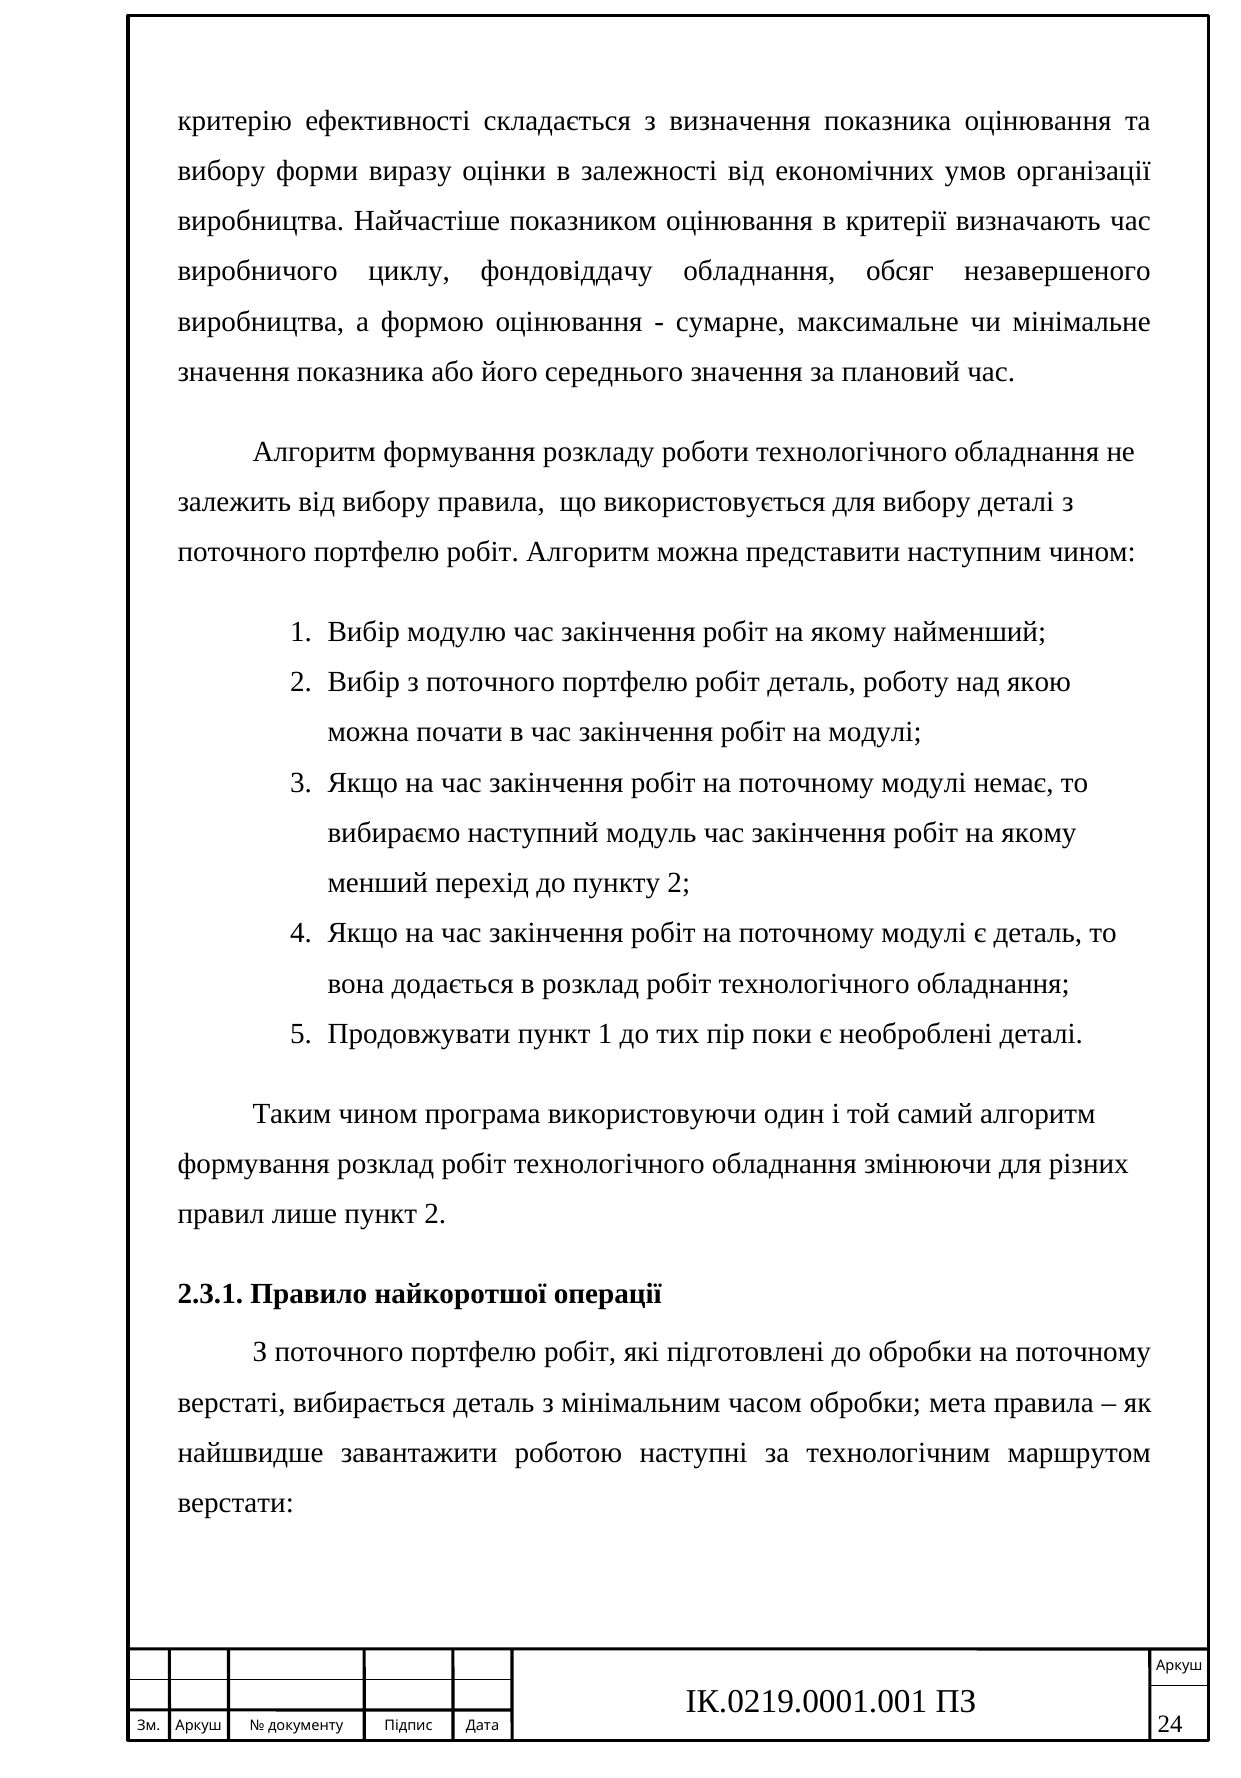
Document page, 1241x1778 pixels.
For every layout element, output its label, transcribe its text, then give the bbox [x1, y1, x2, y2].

text Таким чином програма використовуючи один і той самий алгоритм формування розклад робіт технологічного обладнання змінюючи для різних правил лише пункт 2. [177, 1096, 1152, 1230]
list Вибір модулю час закінчення робіт на якому найменший; [290, 614, 1152, 647]
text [177, 103, 1152, 388]
list Якщо на час закінчення робіт на поточному модулі є деталь, то вона додається в розклад робіт технологічного обладнання; [290, 916, 1152, 999]
text З поточного портфелю робіт, які підготовлені до обробки на поточному верстаті, вибирається деталь з мінімальним часом обробки; мета правила – як найшвидше завантажити роботою наступні за технологічним маршрутом верстати: [177, 1334, 1152, 1519]
list Якщо на час закінчення робіт на поточному модулі немає, то вибираємо наступний модуль час закінчення робіт на якому менший перехід до пункту 2; [290, 765, 1152, 899]
text Алгоритм формування розкладу роботи технологічного обладнання не залежить від вибору правила, що використовується для вибору деталі з поточного портфелю робіт. Алгоритм можна представити наступним чином: [177, 434, 1152, 568]
list Продовжувати пункт 1 до тих пір поки є необроблені деталі. [290, 1016, 1152, 1050]
text 2.3.1. Правило найкоротшої операції [177, 1276, 1152, 1309]
list Вибір з поточного портфелю робіт деталь, роботу над якою можна почати в час закінчення робіт на модулі; [290, 664, 1152, 748]
